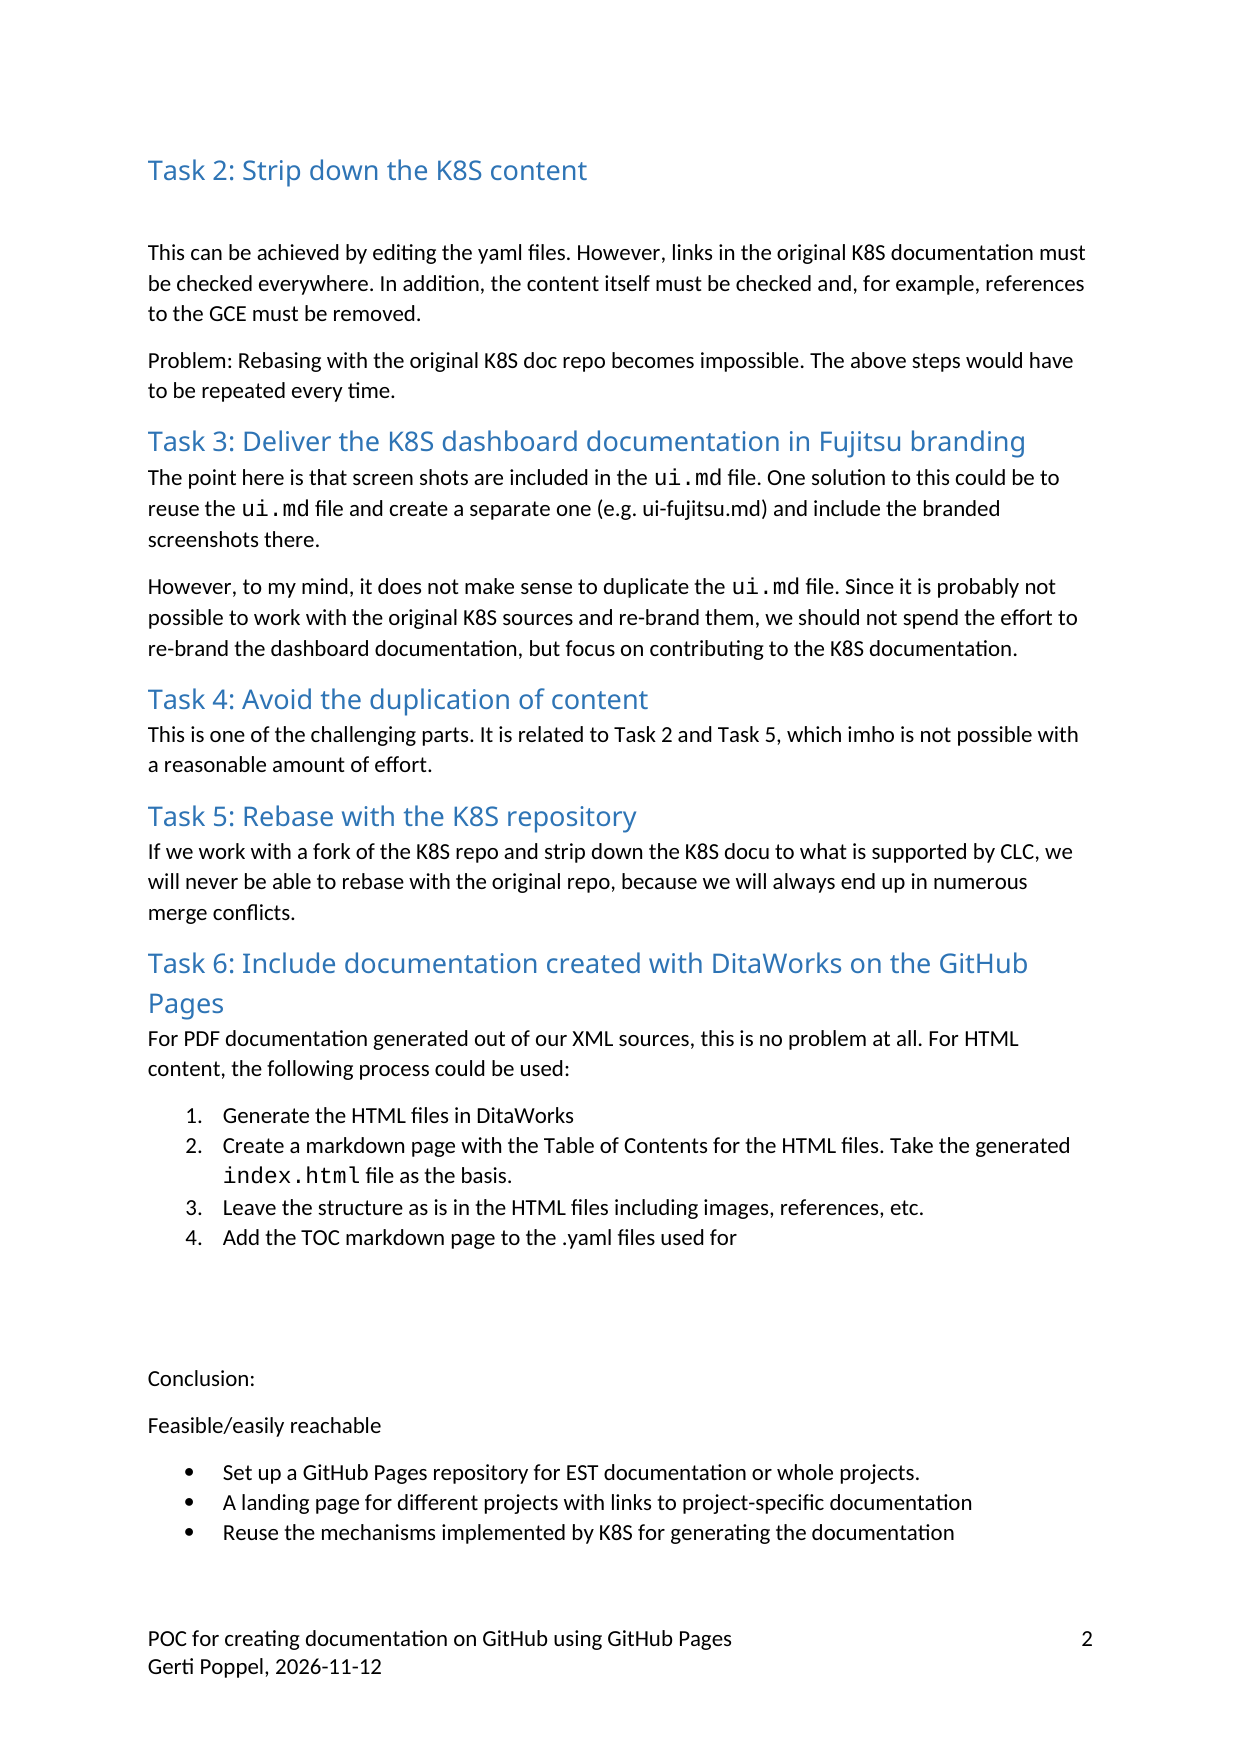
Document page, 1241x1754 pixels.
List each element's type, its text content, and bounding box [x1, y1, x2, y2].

list Generate the HTML files in DitaWorks [185, 1101, 1093, 1129]
text Feasible/easily reachable [148, 1411, 1093, 1439]
text Conclusion: [148, 1364, 1093, 1392]
list Create a markdown page with the Table of Contents for the HTML files. Take the generated index.html file as the basis. [185, 1131, 1093, 1191]
list Reuse the mechanisms implemented by K8S for generating the documentation [185, 1518, 1093, 1546]
text If we work with a fork of the K8S repo and strip down the K8S docu to what is supported by CLC, we will never be able to rebase with the original repo, because we will always end up in numerous merge conflicts. [148, 837, 1093, 926]
subtitle Task 4: Avoid the duplication of content [148, 681, 1093, 717]
list Set up a GitHub Pages repository for EST documentation or whole projects. [185, 1458, 1093, 1486]
subtitle Task 2: Strip down the K8S content [148, 152, 1093, 189]
list A landing page for different projects with links to project-specific documentation [185, 1488, 1093, 1516]
subtitle Task 6: Include documentation created with DitaWorks on the GitHub Pages [148, 944, 1093, 1021]
text For PDF documentation generated out of our XML sources, this is no problem at all. For HTML content, the following process could be used: [148, 1024, 1093, 1082]
subtitle Task 5: Rebase with the K8S repository [148, 797, 1093, 834]
text This can be achieved by editing the yaml files. However, links in the original K8S documentation must be checked everywhere. In addition, the content itself must be checked and, for example, references to the GCE must be removed. [148, 238, 1093, 327]
text This is one of the challenging parts. It is related to Task 2 and Task 5, which imho is not possible with a reasonable amount of effort. [148, 720, 1093, 779]
list Leave the structure as is in the HTML files including images, references, etc. [185, 1193, 1093, 1221]
list Add the TOC markdown page to the .yaml files used for [185, 1223, 1093, 1251]
text The point here is that screen shots are included in the ui.md file. One solution to this could be to reuse the ui.md file and create a separate one (e.g. ui-fujitsu.md) and include the branded screenshots there. [148, 463, 1093, 553]
text Problem: Rebasing with the original K8S doc repo becomes impossible. The above steps would have to be repeated every time. [148, 346, 1093, 404]
text However, to my mind, it does not make sense to duplicate the ui.md file. Since it is probably not possible to work with the original K8S sources and re-brand them, we should not spend the effort to re-brand the dashboard documentation, but focus on contributing to the K8S documentation. [148, 572, 1093, 662]
subtitle Task 3: Deliver the K8S dashboard documentation in Fujitsu branding [148, 423, 1093, 460]
